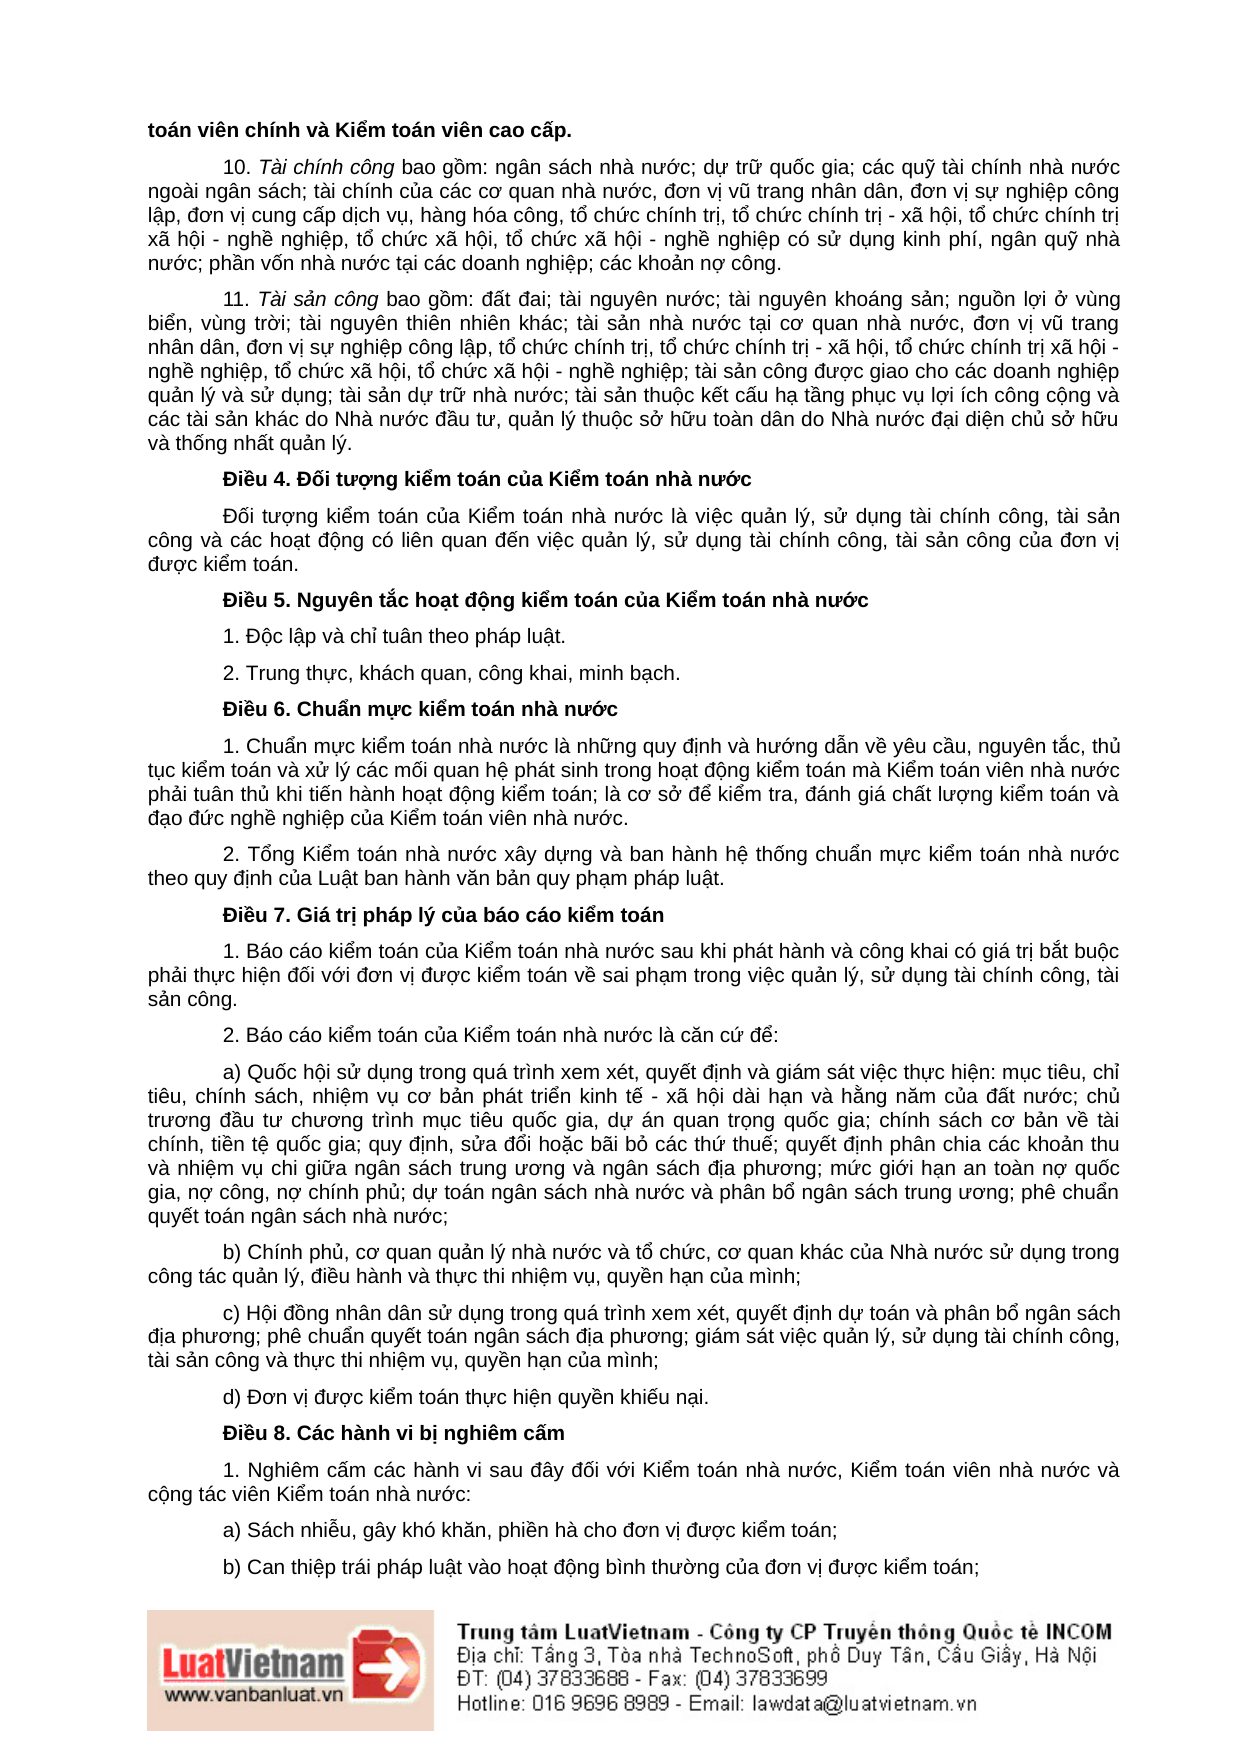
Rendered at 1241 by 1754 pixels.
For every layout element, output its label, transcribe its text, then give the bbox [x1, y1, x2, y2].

text 2. Báo cáo kiểm toán của Kiểm toán nhà nước là căn cứ để: [148, 1023, 1122, 1047]
text b) Can thiệp trái pháp luật vào hoạt động bình thường của đơn vị được kiểm toán; [148, 1554, 1122, 1578]
text 2. Trung thực, khách quan, công khai, minh bạch. [148, 661, 1122, 685]
text 10. Tài chính công bao gồm: ngân sách nhà nước; dự trữ quốc gia; các quỹ tài chính nhà nước ngoài ngân sách; tài chính của các cơ quan nhà nước, đơn vị vũ trang nhân dân, đơn vị sự nghiệp công lập, đơn vị cung cấp dịch vụ, hàng hóa công, tổ chức chính trị, tổ chức chính trị - xã hội, tổ chức chính trị xã hội - nghề nghiệp, tổ chức xã hội, tổ chức xã hội - nghề nghiệp có sử dụng kinh phí, ngân quỹ nhà nước; phần vốn nhà nước tại các doanh nghiệp; các khoản nợ công. [148, 154, 1122, 274]
text Điều 4. Đối tượng kiểm toán của Kiểm toán nhà nước [148, 467, 1122, 491]
text Đối tượng kiểm toán của Kiểm toán nhà nước là việc quản lý, sử dụng tài chính công, tài sản công và các hoạt động có liên quan đến việc quản lý, sử dụng tài chính công, tài sản công của đơn vị được kiểm toán. [148, 503, 1122, 575]
text 11. Tài sản công bao gồm: đất đai; tài nguyên nước; tài nguyên khoáng sản; nguồn lợi ở vùng biển, vùng trời; tài nguyên thiên nhiên khác; tài sản nhà nước tại cơ quan nhà nước, đơn vị vũ trang nhân dân, đơn vị sự nghiệp công lập, tổ chức chính trị, tổ chức chính trị - xã hội, tổ chức chính trị xã hội - nghề nghiệp, tổ chức xã hội, tổ chức xã hội - nghề nghiệp; tài sản công được giao cho các doanh nghiệp quản lý và sử dụng; tài sản dự trữ nhà nước; tài sản thuộc kết cấu hạ tầng phục vụ lợi ích công cộng và các tài sản khác do Nhà nước đầu tư, quản lý thuộc sở hữu toàn dân do Nhà nước đại diện chủ sở hữu và thống nhất quản lý. [148, 287, 1122, 454]
text 1. Báo cáo kiểm toán của Kiểm toán nhà nước sau khi phát hành và công khai có giá trị bắt buộc phải thực hiện đối với đơn vị được kiểm toán về sai phạm trong việc quản lý, sử dụng tài chính công, tài sản công. [148, 939, 1122, 1011]
text Điều 6. Chuẩn mực kiểm toán nhà nước [148, 697, 1122, 721]
text d) Đơn vị được kiểm toán thực hiện quyền khiếu nại. [148, 1385, 1122, 1409]
text a) Sách nhiễu, gây khó khăn, phiền hà cho đơn vị được kiểm toán; [148, 1518, 1122, 1542]
text Điều 5. Nguyên tắc hoạt động kiểm toán của Kiểm toán nhà nước [148, 588, 1122, 612]
text 1. Độc lập và chỉ tuân theo pháp luật. [148, 624, 1122, 648]
text Điều 8. Các hành vi bị nghiêm cấm [148, 1421, 1122, 1445]
text c) Hội đồng nhân dân sử dụng trong quá trình xem xét, quyết định dự toán và phân bổ ngân sách địa phương; phê chuẩn quyết toán ngân sách địa phương; giám sát việc quản lý, sử dụng tài chính công, tài sản công và thực thi nhiệm vụ, quyền hạn của mình; [148, 1300, 1122, 1372]
text b) Chính phủ, cơ quan quản lý nhà nước và tổ chức, cơ quan khác của Nhà nước sử dụng trong công tác quản lý, điều hành và thực thi nhiệm vụ, quyền hạn của mình; [148, 1240, 1122, 1288]
text 1. Chuẩn mực kiểm toán nhà nước là những quy định và hướng dẫn về yêu cầu, nguyên tắc, thủ tục kiểm toán và xử lý các mối quan hệ phát sinh trong hoạt động kiểm toán mà Kiểm toán viên nhà nước phải tuân thủ khi tiến hành hoạt động kiểm toán; là cơ sở để kiểm tra, đánh giá chất lượng kiểm toán và đạo đức nghề nghiệp của Kiểm toán viên nhà nước. [148, 734, 1122, 829]
text Điều 7. Giá trị pháp lý của báo cáo kiểm toán [148, 902, 1122, 926]
text a) Quốc hội sử dụng trong quá trình xem xét, quyết định và giám sát việc thực hiện: mục tiêu, chỉ tiêu, chính sách, nhiệm vụ cơ bản phát triển kinh tế - xã hội dài hạn và hằng năm của đất nước; chủ trương đầu tư chương trình mục tiêu quốc gia, dự án quan trọng quốc gia; chính sách cơ bản về tài chính, tiền tệ quốc gia; quy định, sửa đổi hoặc bãi bỏ các thứ thuế; quyết định phân chia các khoản thu và nhiệm vụ chi giữa ngân sách trung ương và ngân sách địa phương; mức giới hạn an toàn nợ quốc gia, nợ công, nợ chính phủ; dự toán ngân sách nhà nước và phân bổ ngân sách trung ương; phê chuẩn quyết toán ngân sách nhà nước; [148, 1060, 1122, 1227]
text 1. Nghiêm cấm các hành vi sau đây đối với Kiểm toán nhà nước, Kiểm toán viên nhà nước và cộng tác viên Kiểm toán nhà nước: [148, 1458, 1122, 1506]
text 2. Tổng Kiểm toán nhà nước xây dựng và ban hành hệ thống chuẩn mực kiểm toán nhà nước theo quy định của Luật ban hành văn bản quy phạm pháp luật. [148, 842, 1122, 890]
picture [147, 1610, 1122, 1731]
